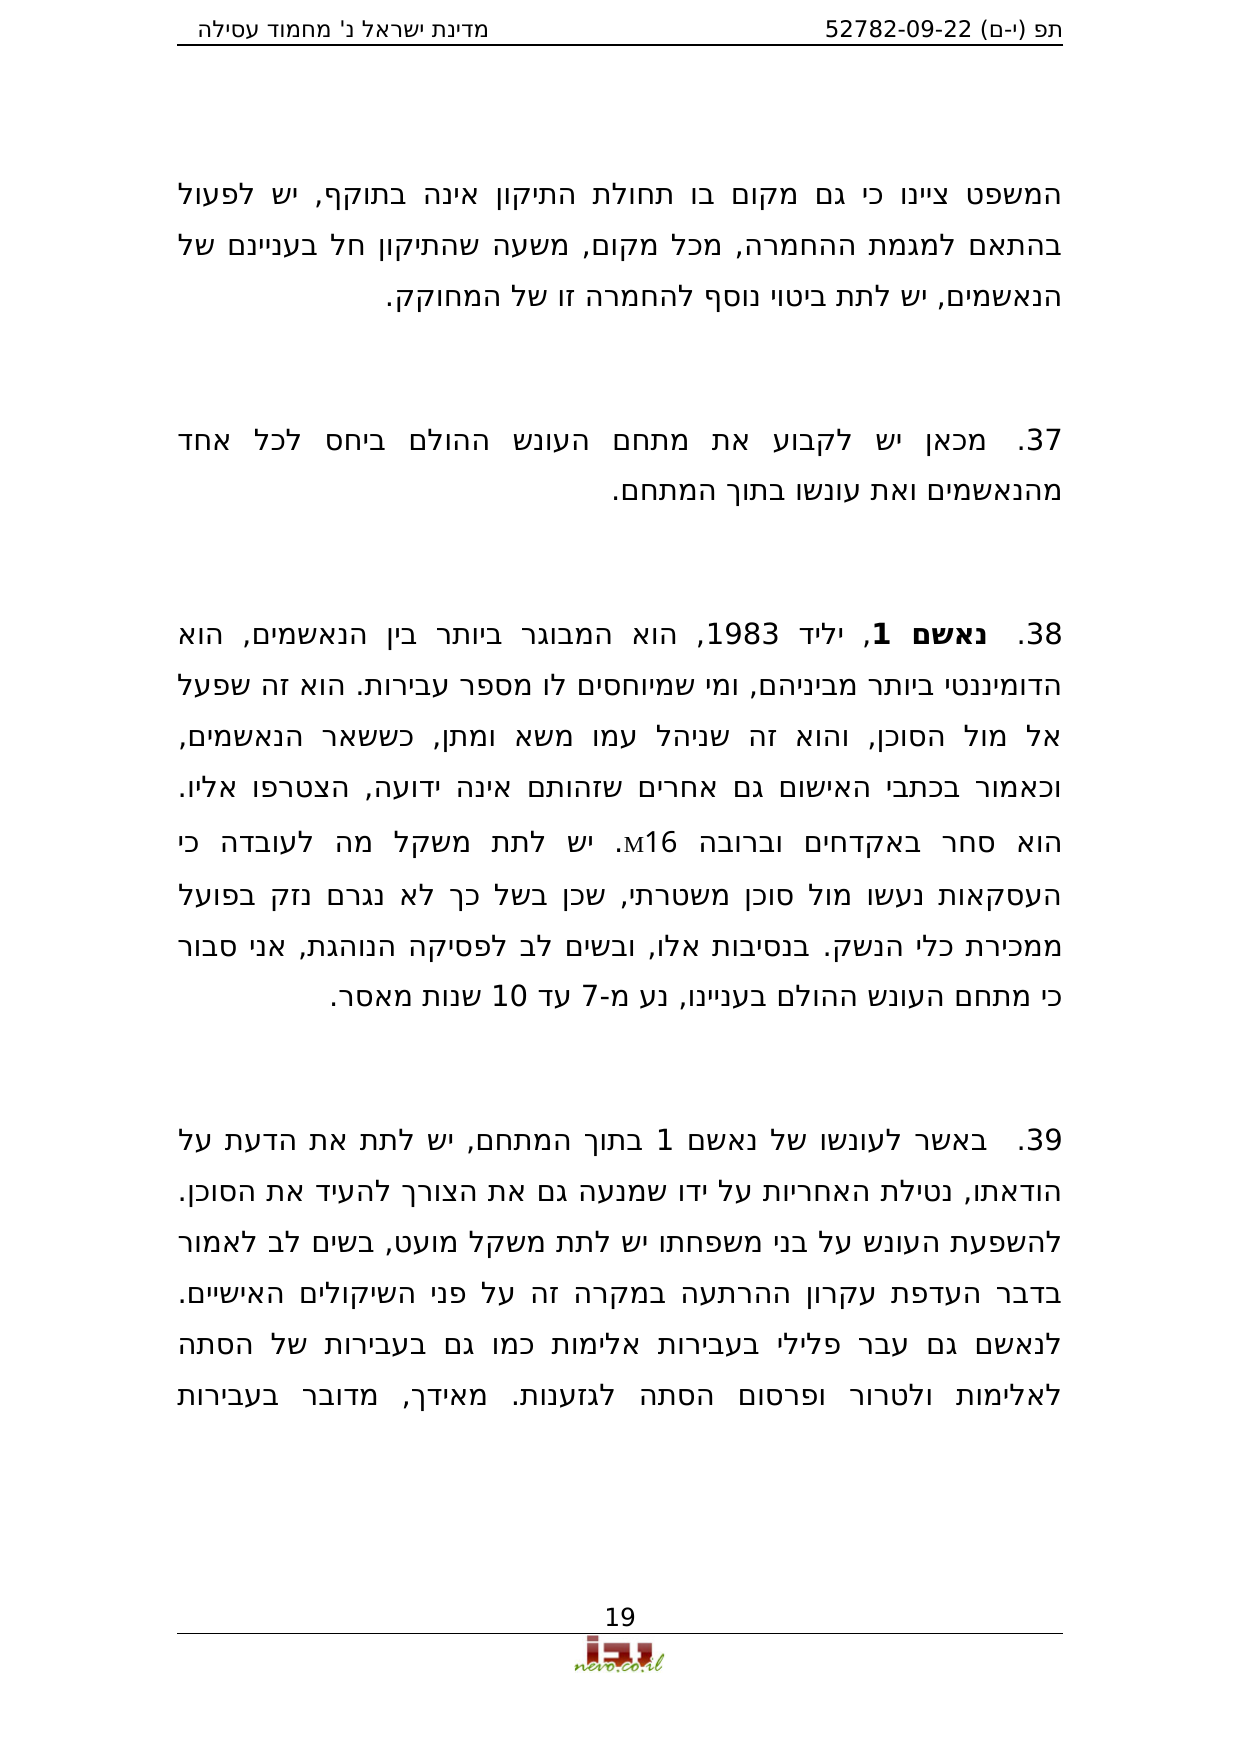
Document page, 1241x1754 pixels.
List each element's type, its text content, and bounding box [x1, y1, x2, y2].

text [177, 177, 1063, 313]
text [177, 1123, 1063, 1412]
picture [574, 1635, 666, 1673]
text 37. מכאן יש לקבוע את מתחם העונש ההולם ביחס לכל אחד מהנאשמים ואת עונשו בתוך המתחם. [177, 423, 1063, 508]
text 38. נאשם 1, יליד 1983, הוא המבוגר ביותר בין הנאשמים, הוא הדומיננטי ביותר מביניהם, ומי שמיוחסים לו מספר עבירות. הוא זה שפעל אל מול הסוכן, והוא זה שניהל עמו משא ומתן, כששאר הנאשמים, וכאמור בכתבי האישום גם אחרים שזהותם אינה ידועה, הצטרפו אליו. הוא סחר באקדחים וברובה M16. יש לתת משקל מה לעובדה כי העסקאות נעשו מול סוכן משטרתי, שכן בשל כך לא נגרם נזק בפועל ממכירת כלי הנשק. בנסיבות אלו, ובשים לב לפסיקה הנוהגת, אני סבור כי מתחם העונש ההולם בעניינו, נע מ-7 עד 10 שנות מאסר. [177, 617, 1063, 1014]
